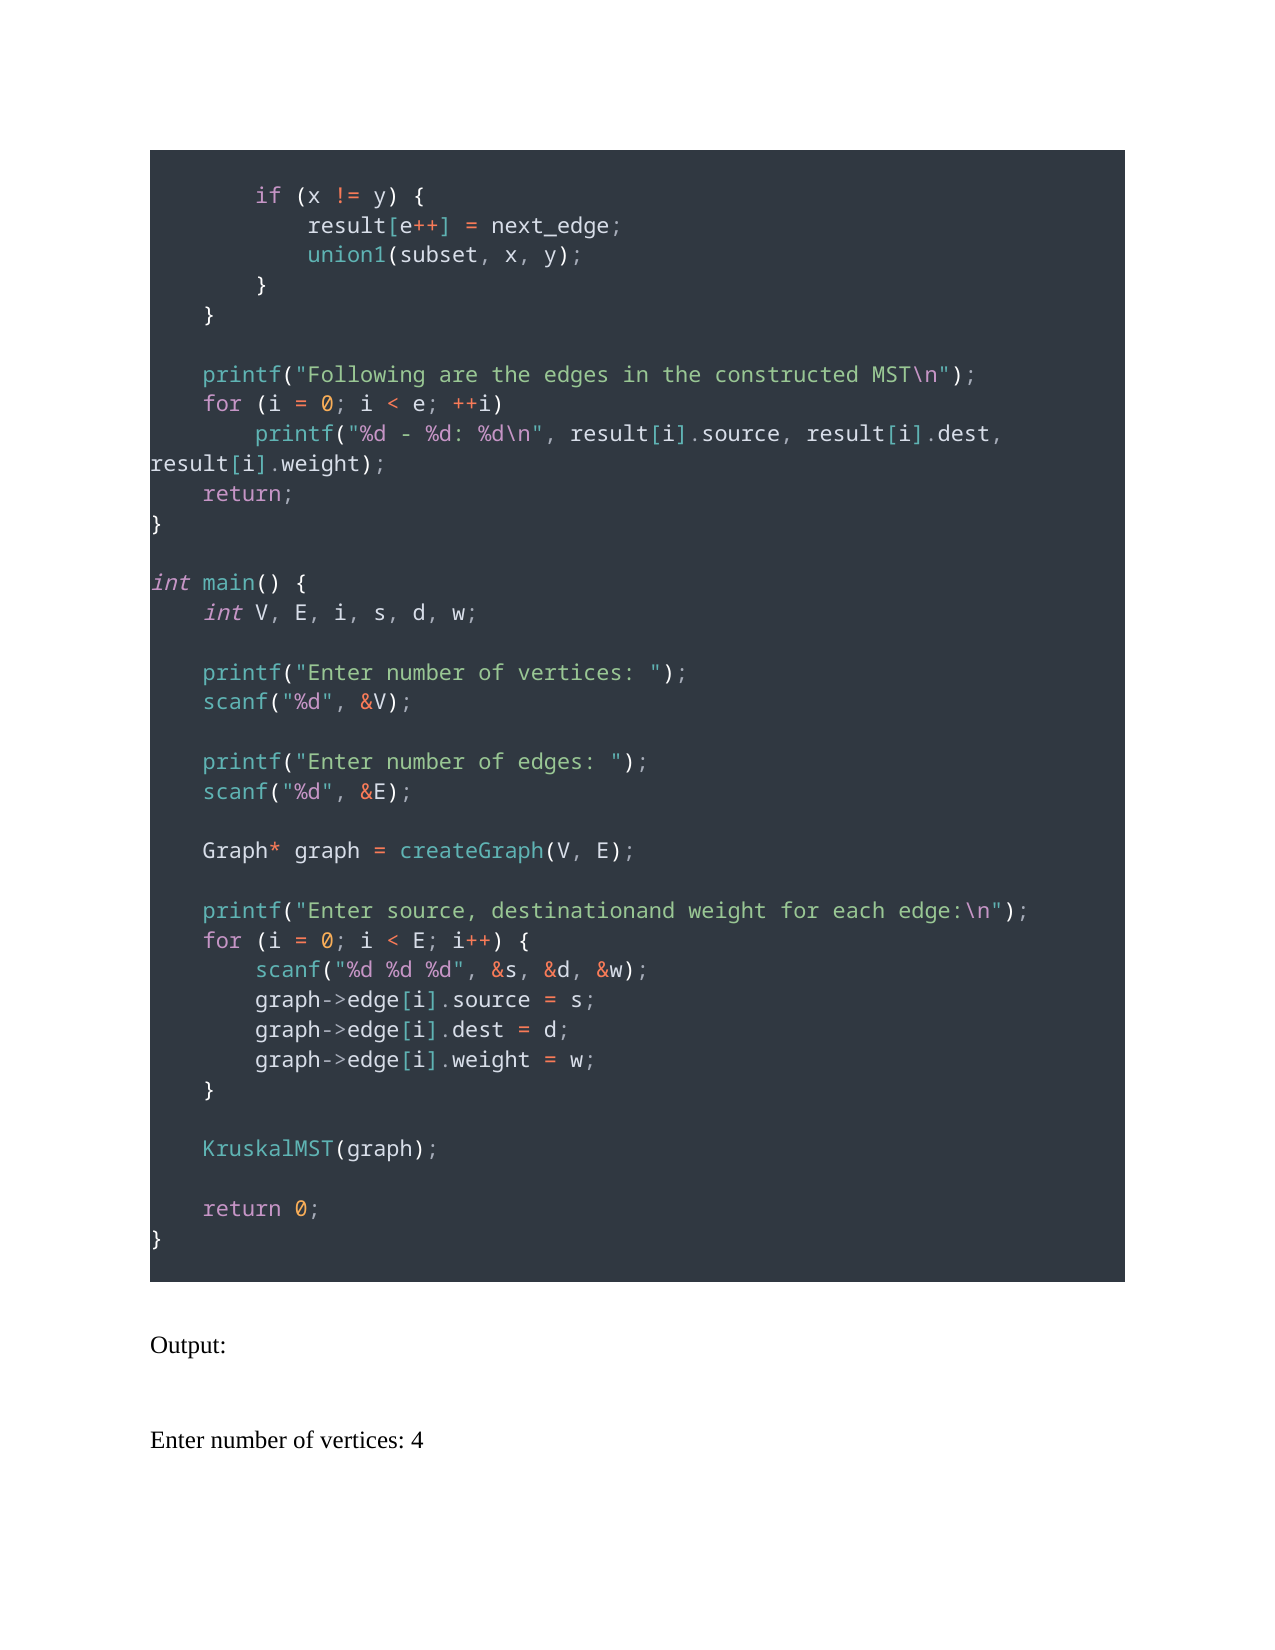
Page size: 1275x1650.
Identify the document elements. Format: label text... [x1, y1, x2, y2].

text printf("Enter source, destinationand weight for each edge:\n"); [150, 895, 1125, 924]
text Graph* graph = createGraph(V, E); [150, 835, 1125, 865]
text int main() { [150, 567, 1125, 597]
text if (x != y) { [150, 180, 1125, 209]
text KruskalMST(graph); [150, 1133, 1125, 1163]
text scanf("%d %d %d", &s, &d, &w); [150, 954, 1125, 984]
text union1(subset, x, y); [150, 239, 1125, 269]
text int V, E, i, s, d, w; [150, 597, 1125, 627]
text for (i = 0; i < E; i++) { [150, 924, 1125, 954]
text } [150, 269, 1125, 299]
text Output: [150, 1330, 1125, 1358]
text printf("%d - %d: %d\n", result[i].source, result[i].dest, result[i].weight); [150, 418, 1125, 478]
text scanf("%d", &E); [150, 776, 1125, 805]
text printf("Following are the edges in the constructed MST\n"); [150, 358, 1125, 388]
text printf("Enter number of edges: "); [150, 746, 1125, 776]
text Enter number of vertices: 4 [150, 1425, 1125, 1454]
text scanf("%d", &V); [150, 686, 1125, 716]
text graph->edge[i].source = s; [150, 984, 1125, 1014]
text } [150, 299, 1125, 329]
text } [150, 1073, 1125, 1103]
text } [150, 1222, 1125, 1252]
text graph->edge[i].weight = w; [150, 1044, 1125, 1073]
text printf("Enter number of vertices: "); [150, 656, 1125, 686]
text return; [150, 478, 1125, 507]
text return 0; [150, 1193, 1125, 1222]
text } [150, 507, 1125, 537]
text result[e++] = next_edge; [150, 209, 1125, 239]
text for (i = 0; i < e; ++i) [150, 388, 1125, 418]
text graph->edge[i].dest = d; [150, 1014, 1125, 1044]
